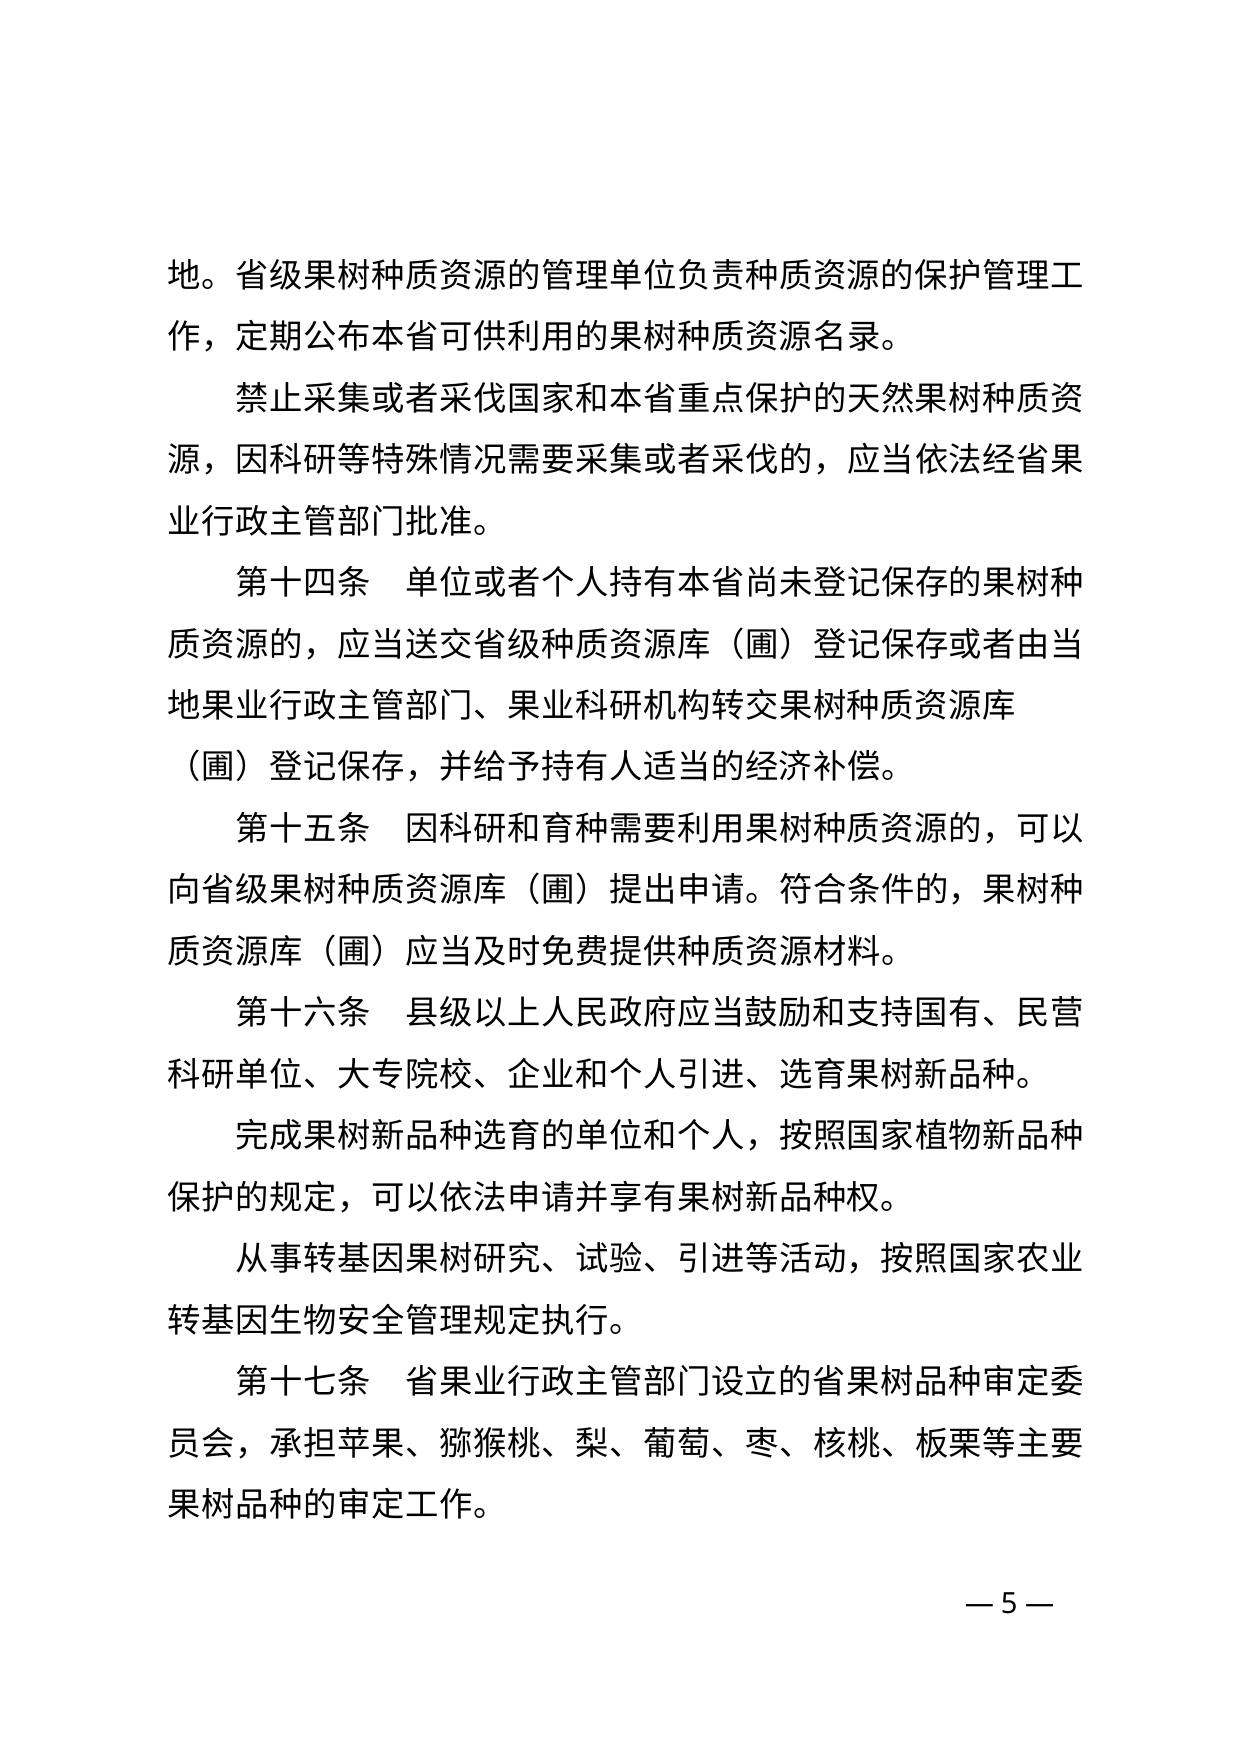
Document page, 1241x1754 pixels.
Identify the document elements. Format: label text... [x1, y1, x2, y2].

text 完成果树新品种选育的单位和个人，按照国家植物新品种保护的规定，可以依法申请并享有果树新品种权。 [168, 1102, 1084, 1225]
text 第十四条 单位或者个人持有本省尚未登记保存的果树种质资源的，应当送交省级种质资源库（圃）登记保存或者由当地果业行政主管部门、果业科研机构转交果树种质资源库（圃）登记保存，并给予持有人适当的经济补偿。 [168, 549, 1084, 795]
text 从事转基因果树研究、试验、引进等活动，按照国家农业转基因生物安全管理规定执行。 [168, 1225, 1084, 1348]
text 禁止采集或者采伐国家和本省重点保护的天然果树种质资源，因科研等特殊情况需要采集或者采伐的，应当依法经省果业行政主管部门批准。 [168, 365, 1084, 549]
text 第十七条 省果业行政主管部门设立的省果树品种审定委员会，承担苹果、猕猴桃、梨、葡萄、枣、核桃、板栗等主要果树品种的审定工作。 [168, 1348, 1084, 1533]
text 第十六条 县级以上人民政府应当鼓励和支持国有、民营科研单位、大专院校、企业和个人引进、选育果树新品种。 [168, 979, 1084, 1102]
text 第十五条 因科研和育种需要利用果树种质资源的，可以向省级果树种质资源库（圃）提出申请。符合条件的，果树种质资源库（圃）应当及时免费提供种质资源材料。 [168, 795, 1084, 979]
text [168, 242, 1084, 365]
